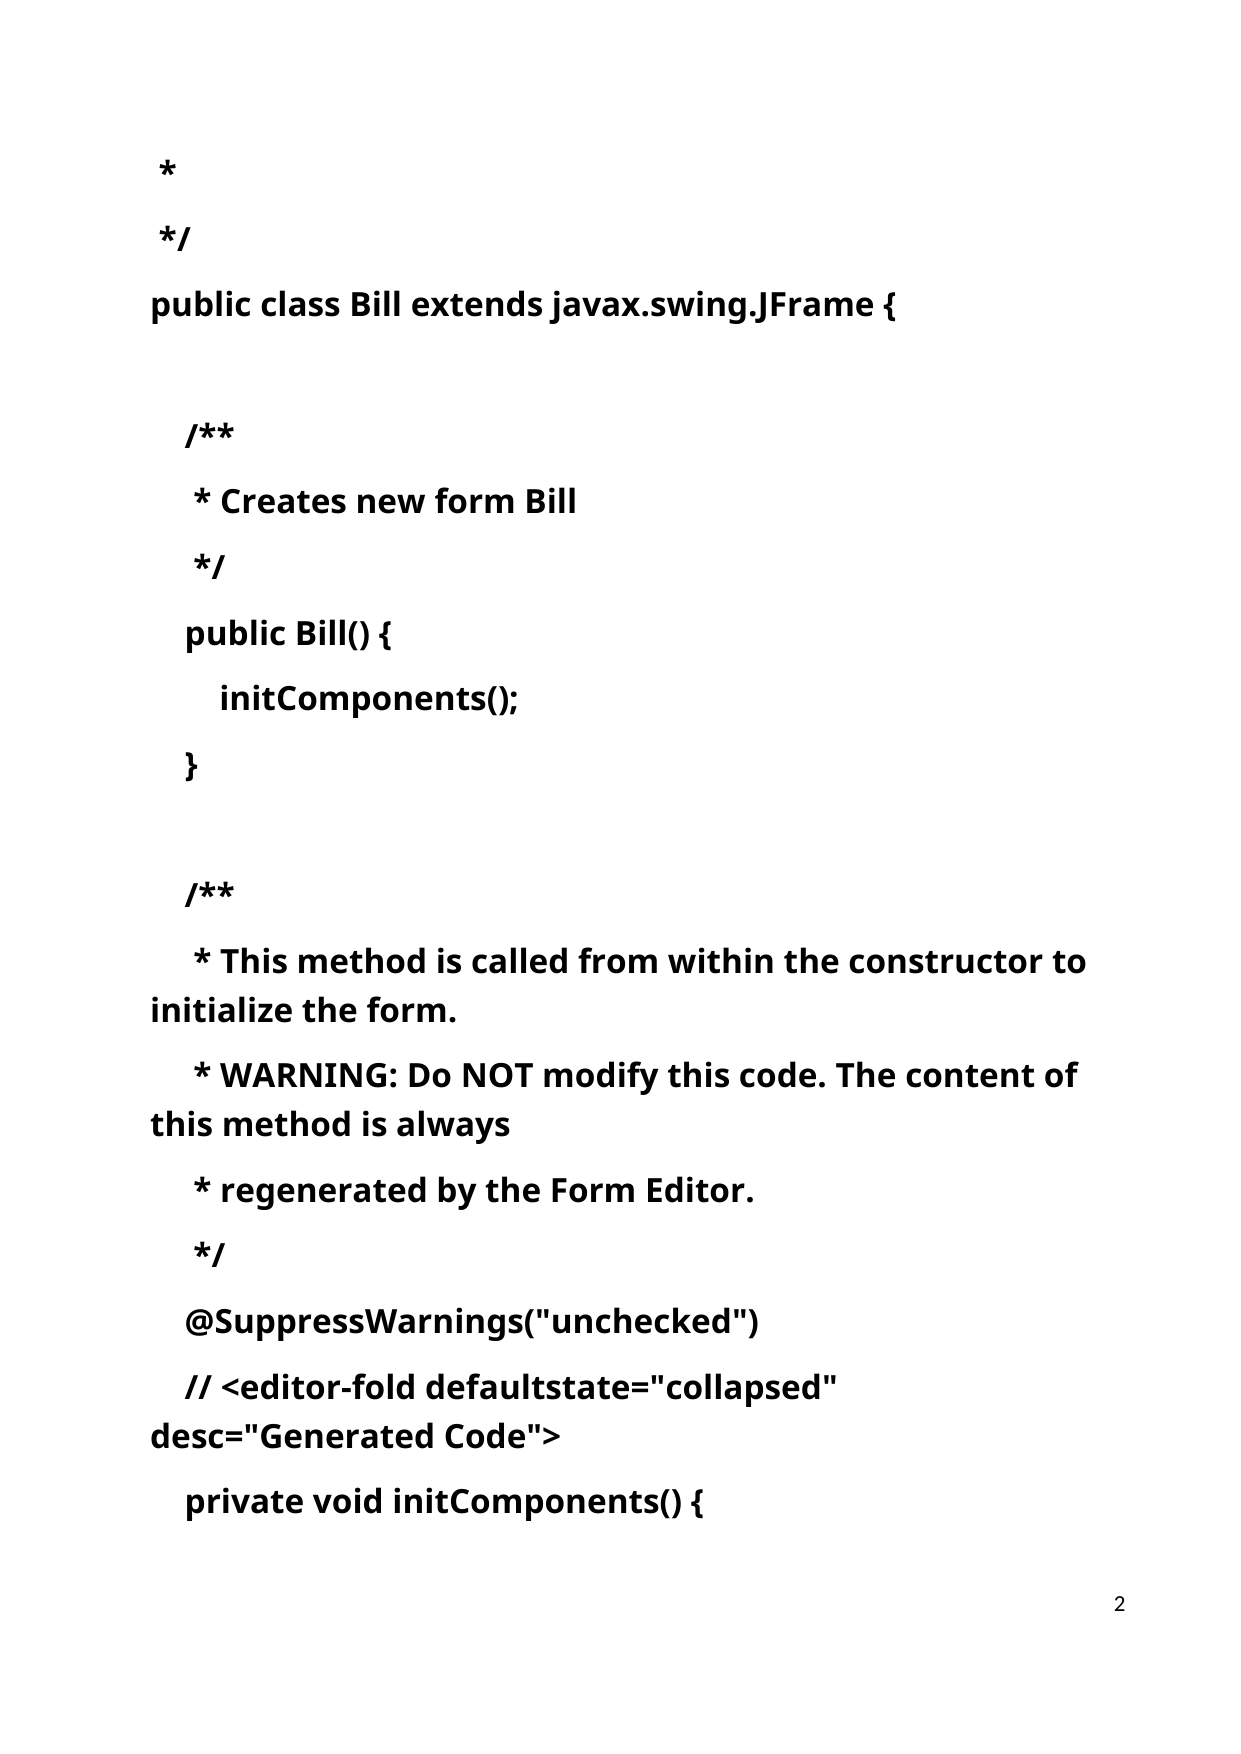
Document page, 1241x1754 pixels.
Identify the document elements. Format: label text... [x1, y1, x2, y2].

text } [150, 741, 1090, 786]
text */ [150, 216, 1090, 261]
text * [150, 150, 1090, 195]
text * WARNING: Do NOT modify this code. The content of this method is always [150, 1052, 1090, 1146]
text */ [150, 1232, 1090, 1278]
text initComponents(); [150, 675, 1090, 720]
text * This method is called from within the constructor to initialize the form. [150, 937, 1090, 1032]
text public class Bill extends javax.swing.JFrame { [150, 281, 1090, 327]
text /** [150, 872, 1090, 917]
text * regenerated by the Form Editor. [150, 1167, 1090, 1212]
text * Creates new form Bill [150, 478, 1090, 523]
text /** [150, 412, 1090, 458]
text private void initComponents() { [150, 1478, 1090, 1523]
text @SuppressWarnings("unchecked") [150, 1298, 1090, 1343]
text */ [150, 544, 1090, 589]
text // <editor-fold defaultstate="collapsed" desc="Generated Code"> [150, 1363, 1090, 1458]
text public Bill() { [150, 609, 1090, 655]
